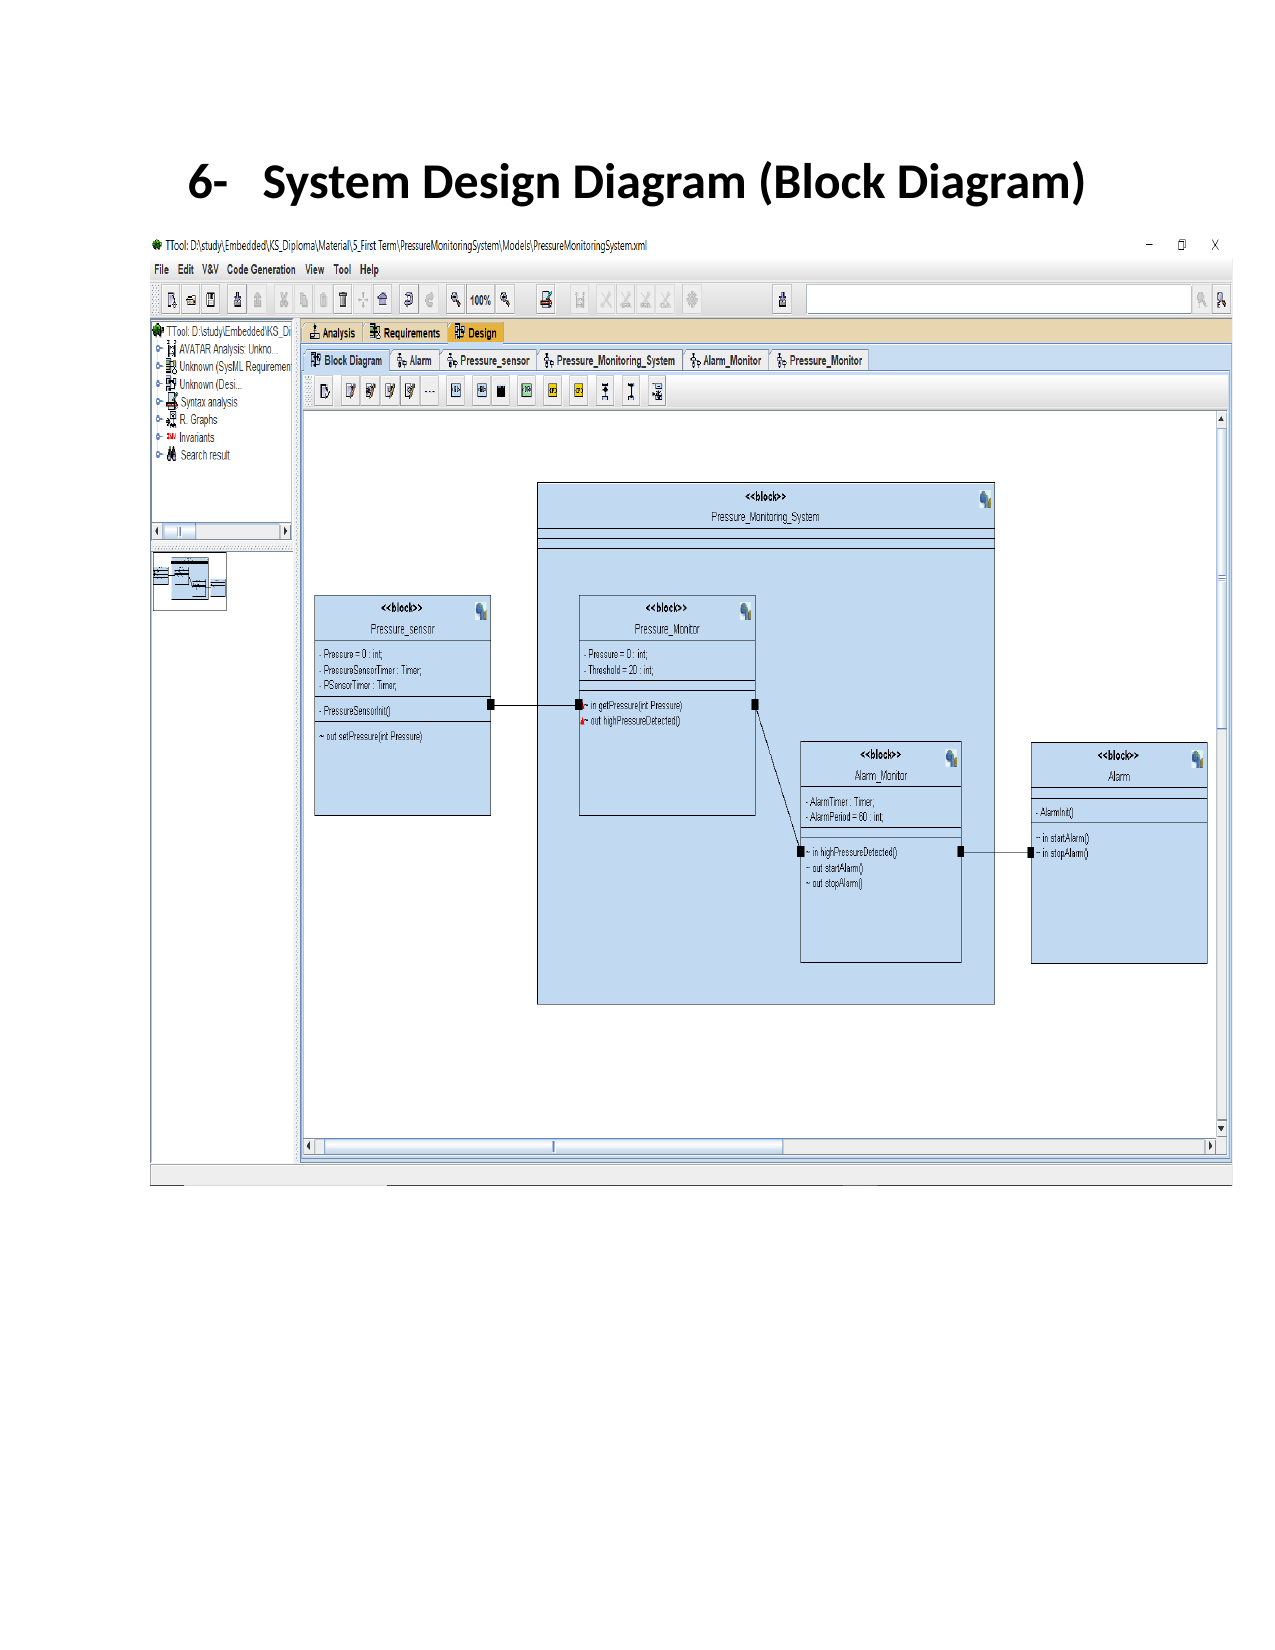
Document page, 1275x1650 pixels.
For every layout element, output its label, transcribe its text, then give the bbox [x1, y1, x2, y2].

picture [150, 232, 1233, 1186]
list System Design Diagram (Block Diagram) [187, 150, 1125, 211]
